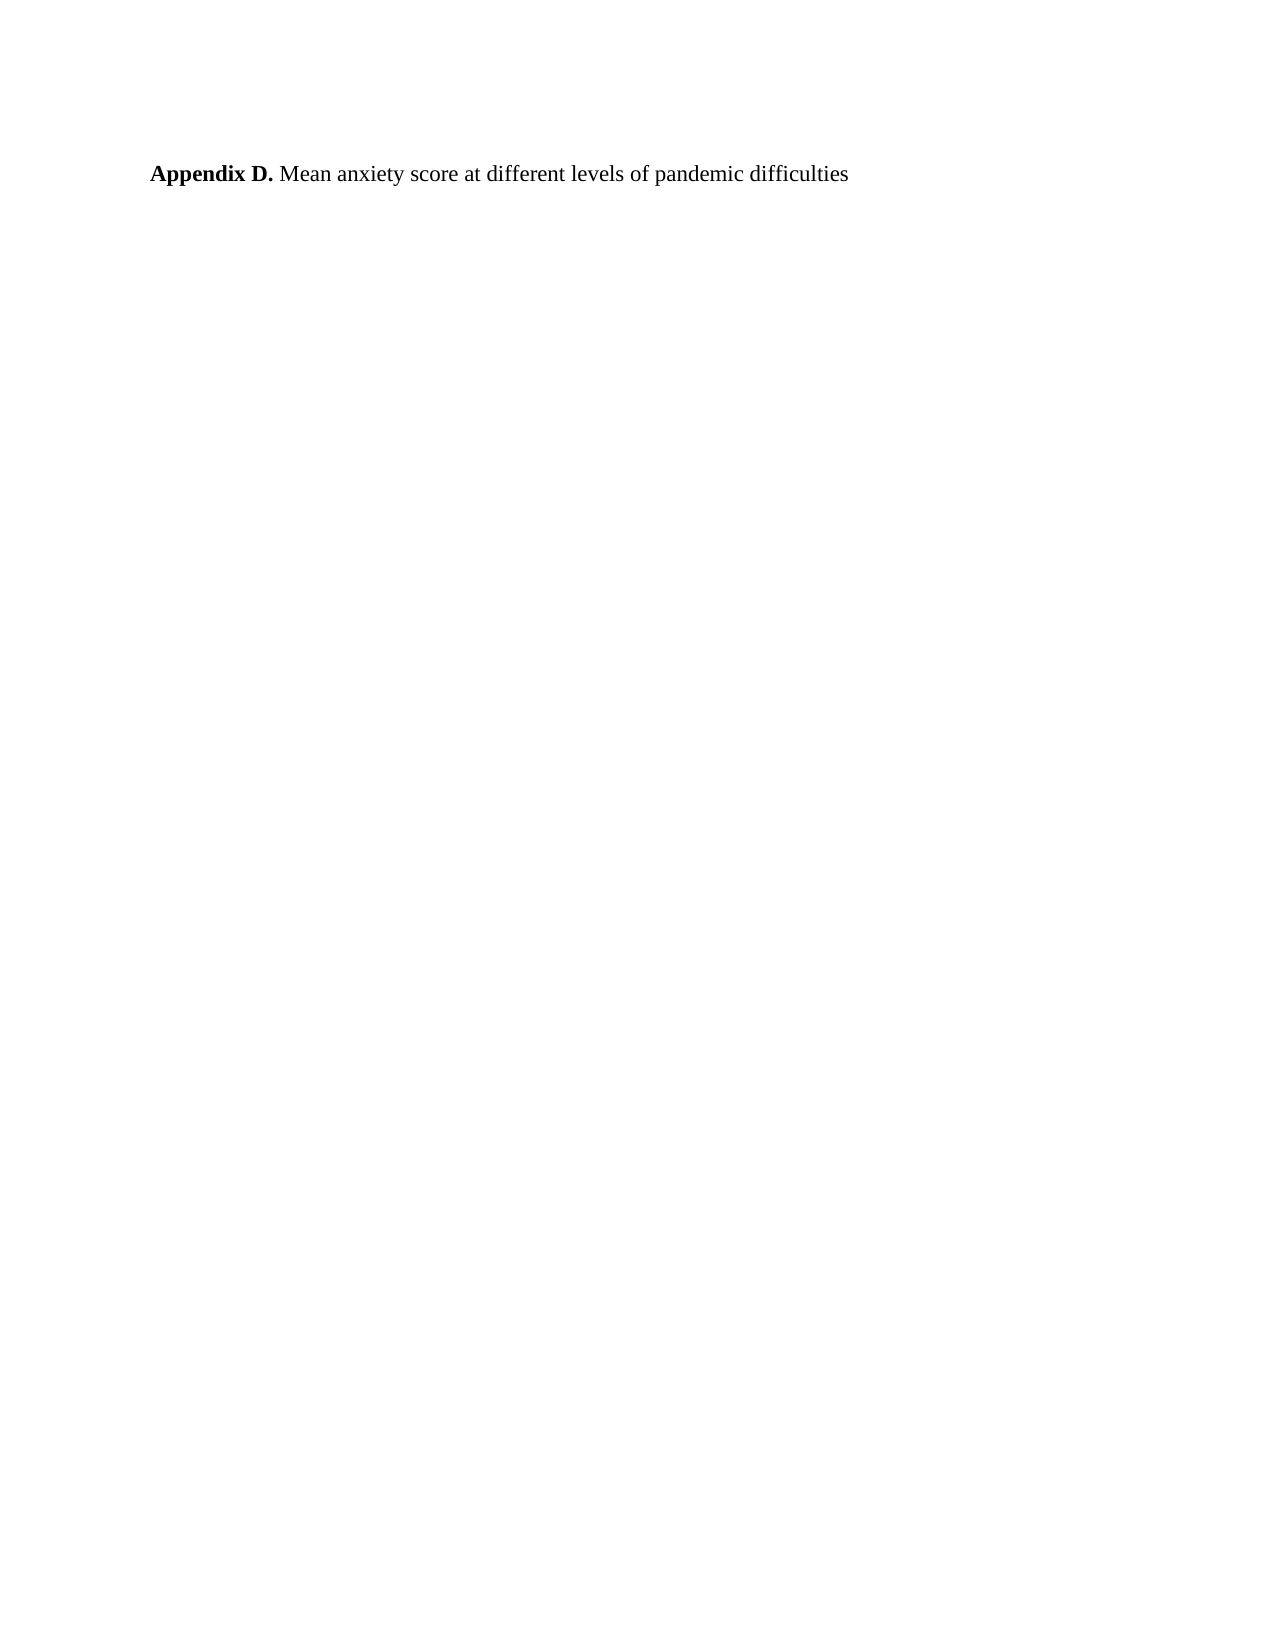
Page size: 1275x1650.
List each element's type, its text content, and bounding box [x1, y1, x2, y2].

text Appendix D. Mean anxiety score at different levels of pandemic difficulties [150, 160, 1125, 187]
